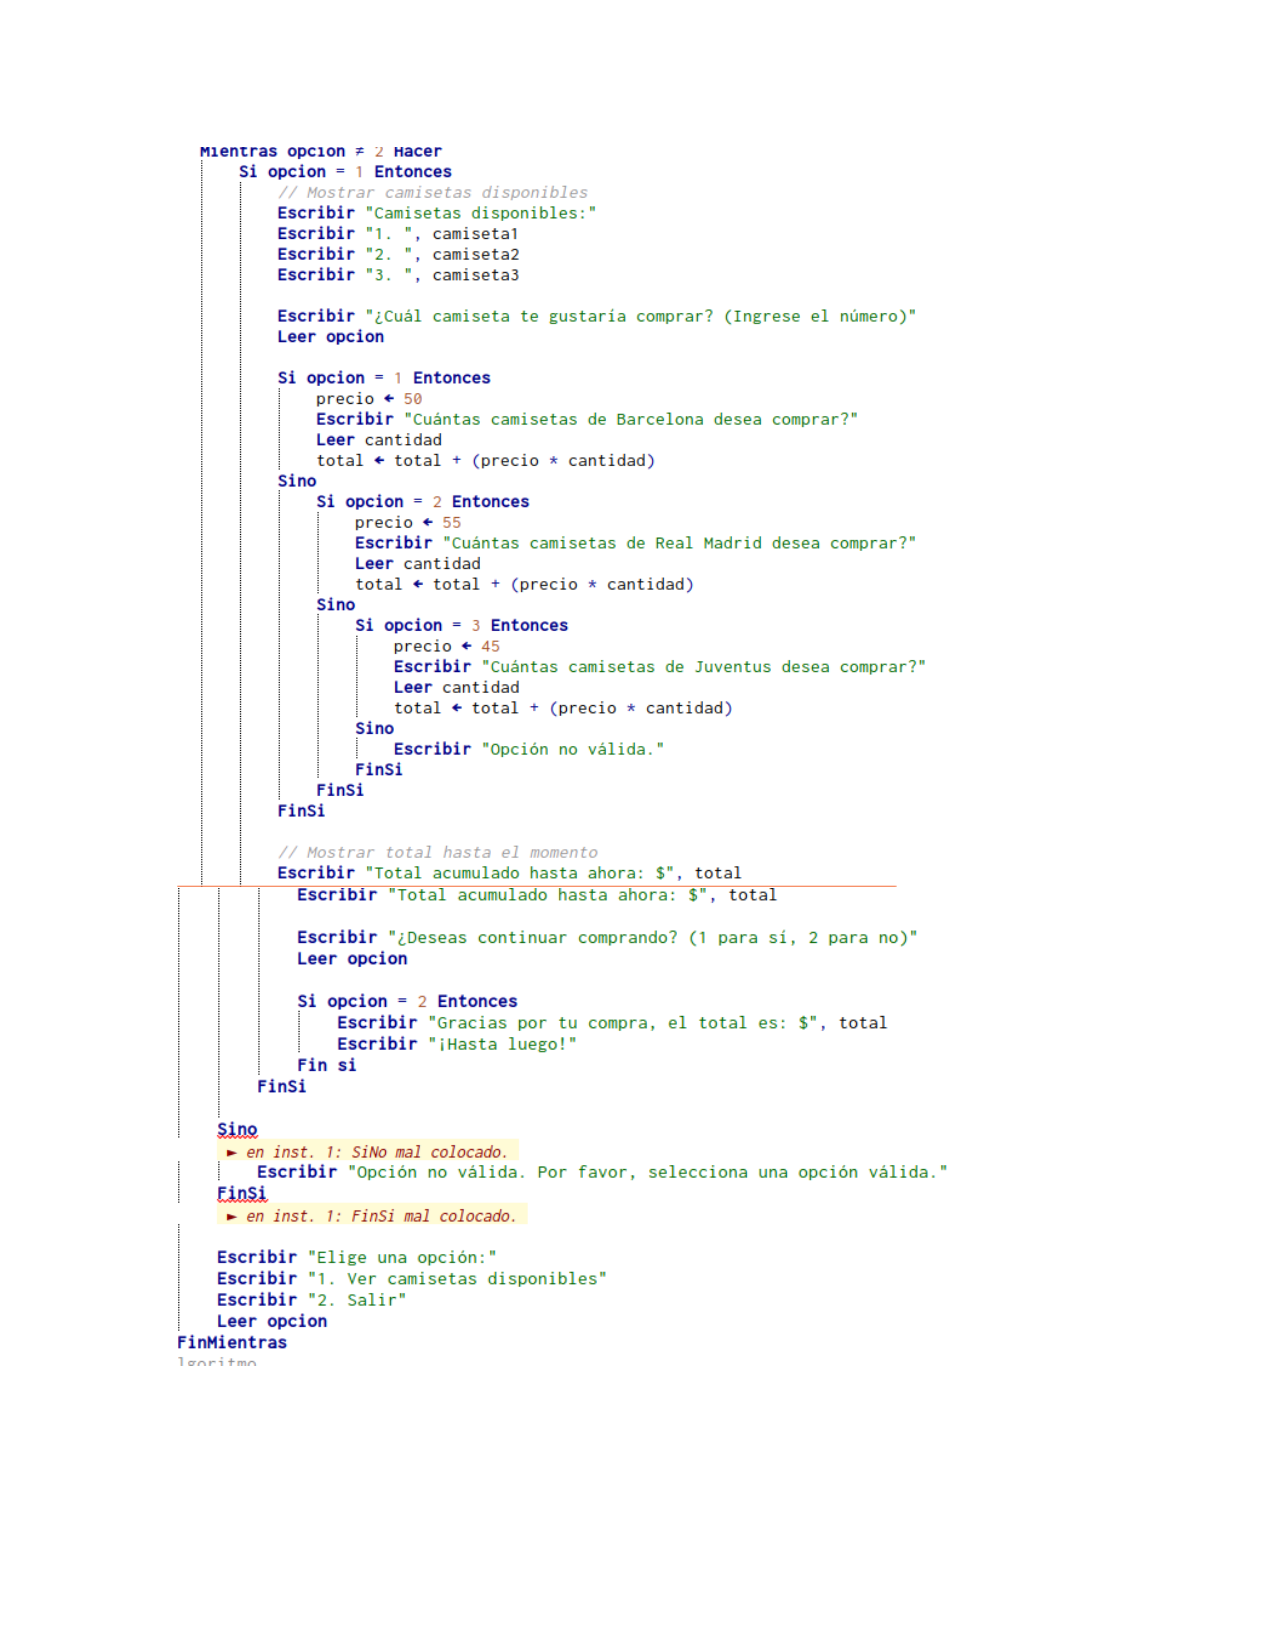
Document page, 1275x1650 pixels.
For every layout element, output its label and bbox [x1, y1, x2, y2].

picture [177, 888, 1098, 1366]
picture [177, 147, 1098, 887]
